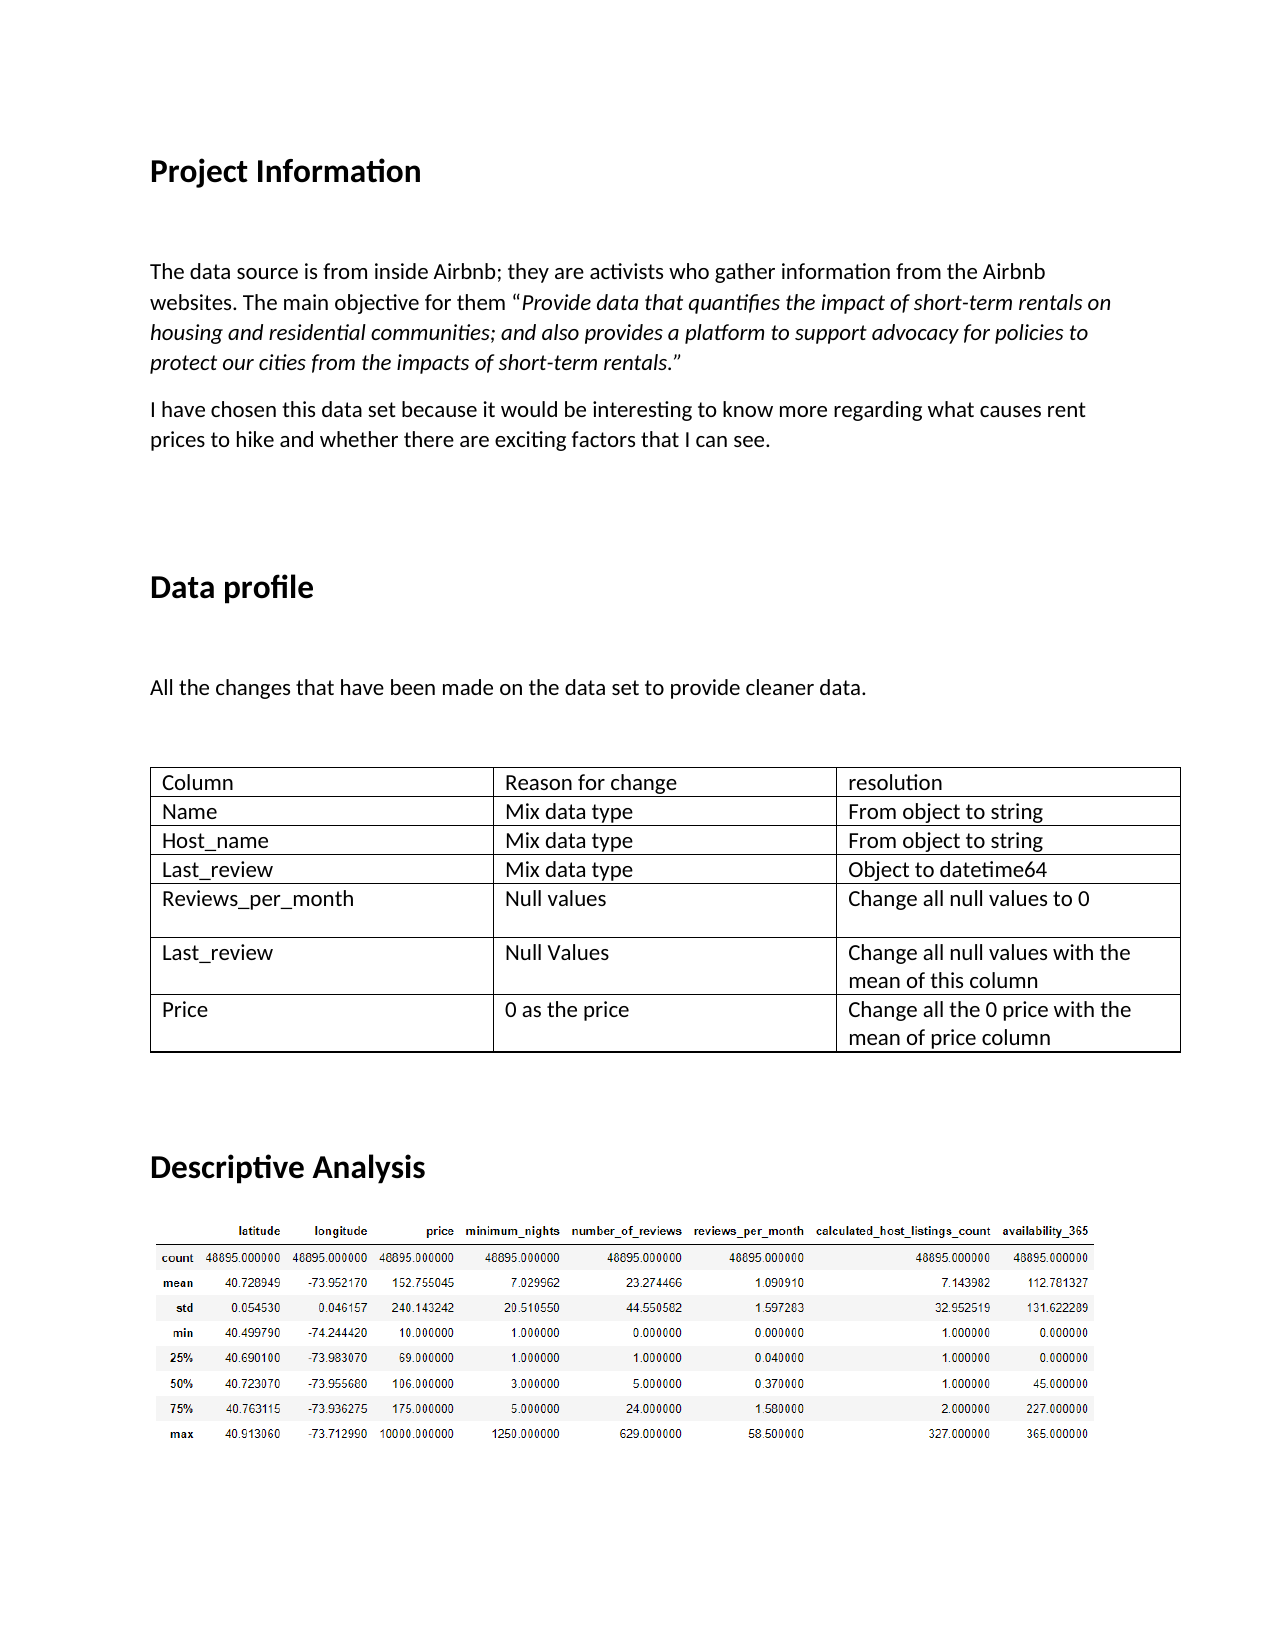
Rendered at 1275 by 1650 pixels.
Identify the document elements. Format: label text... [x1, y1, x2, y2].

table_cell Object to datetime64 [837, 855, 1180, 883]
table_cell Host_name [151, 826, 493, 854]
table_cell Mix data type [494, 826, 836, 854]
table_cell Null values [494, 884, 836, 937]
table_header resolution [837, 768, 1180, 796]
text The data source is from inside Airbnb; they are activists who gather information from the Airbnb websites. The main objective for them “Provide data that quantifies the impact of short-term rentals on housing and residential communities; and also provides a platform to support advocacy for policies to protect our cities from the impacts of short-term rentals.” [150, 257, 1125, 376]
table_header Reason for change [494, 768, 836, 796]
table_cell From object to string [837, 797, 1180, 825]
table_cell Change all null values to 0 [837, 884, 1180, 937]
table_cell Mix data type [494, 797, 836, 825]
table_header Column [151, 768, 493, 796]
table_cell From object to string [837, 826, 1180, 854]
table_cell 0 as the price [494, 995, 836, 1051]
table_cell Reviews_per_month [151, 884, 493, 937]
text I have chosen this data set because it would be interesting to know more regarding what causes rent prices to hike and whether there are exciting factors that I can see. [150, 395, 1125, 453]
table_cell Mix data type [494, 855, 836, 883]
table_cell Change all the 0 price with the mean of price column [837, 995, 1180, 1051]
table_cell Last_review [151, 855, 493, 883]
text Data profile [150, 566, 1125, 607]
table_cell Name [151, 797, 493, 825]
text Project Information [150, 150, 1125, 191]
table_cell Change all null values with the mean of this column [837, 938, 1180, 994]
table_cell Price [151, 995, 493, 1051]
text All the changes that have been made on the data set to provide cleaner data. [150, 673, 1125, 701]
table_cell Null Values [494, 938, 836, 994]
picture [150, 1206, 1125, 1451]
text Descriptive Analysis [150, 1146, 1125, 1187]
table_cell Last_review [151, 938, 493, 994]
